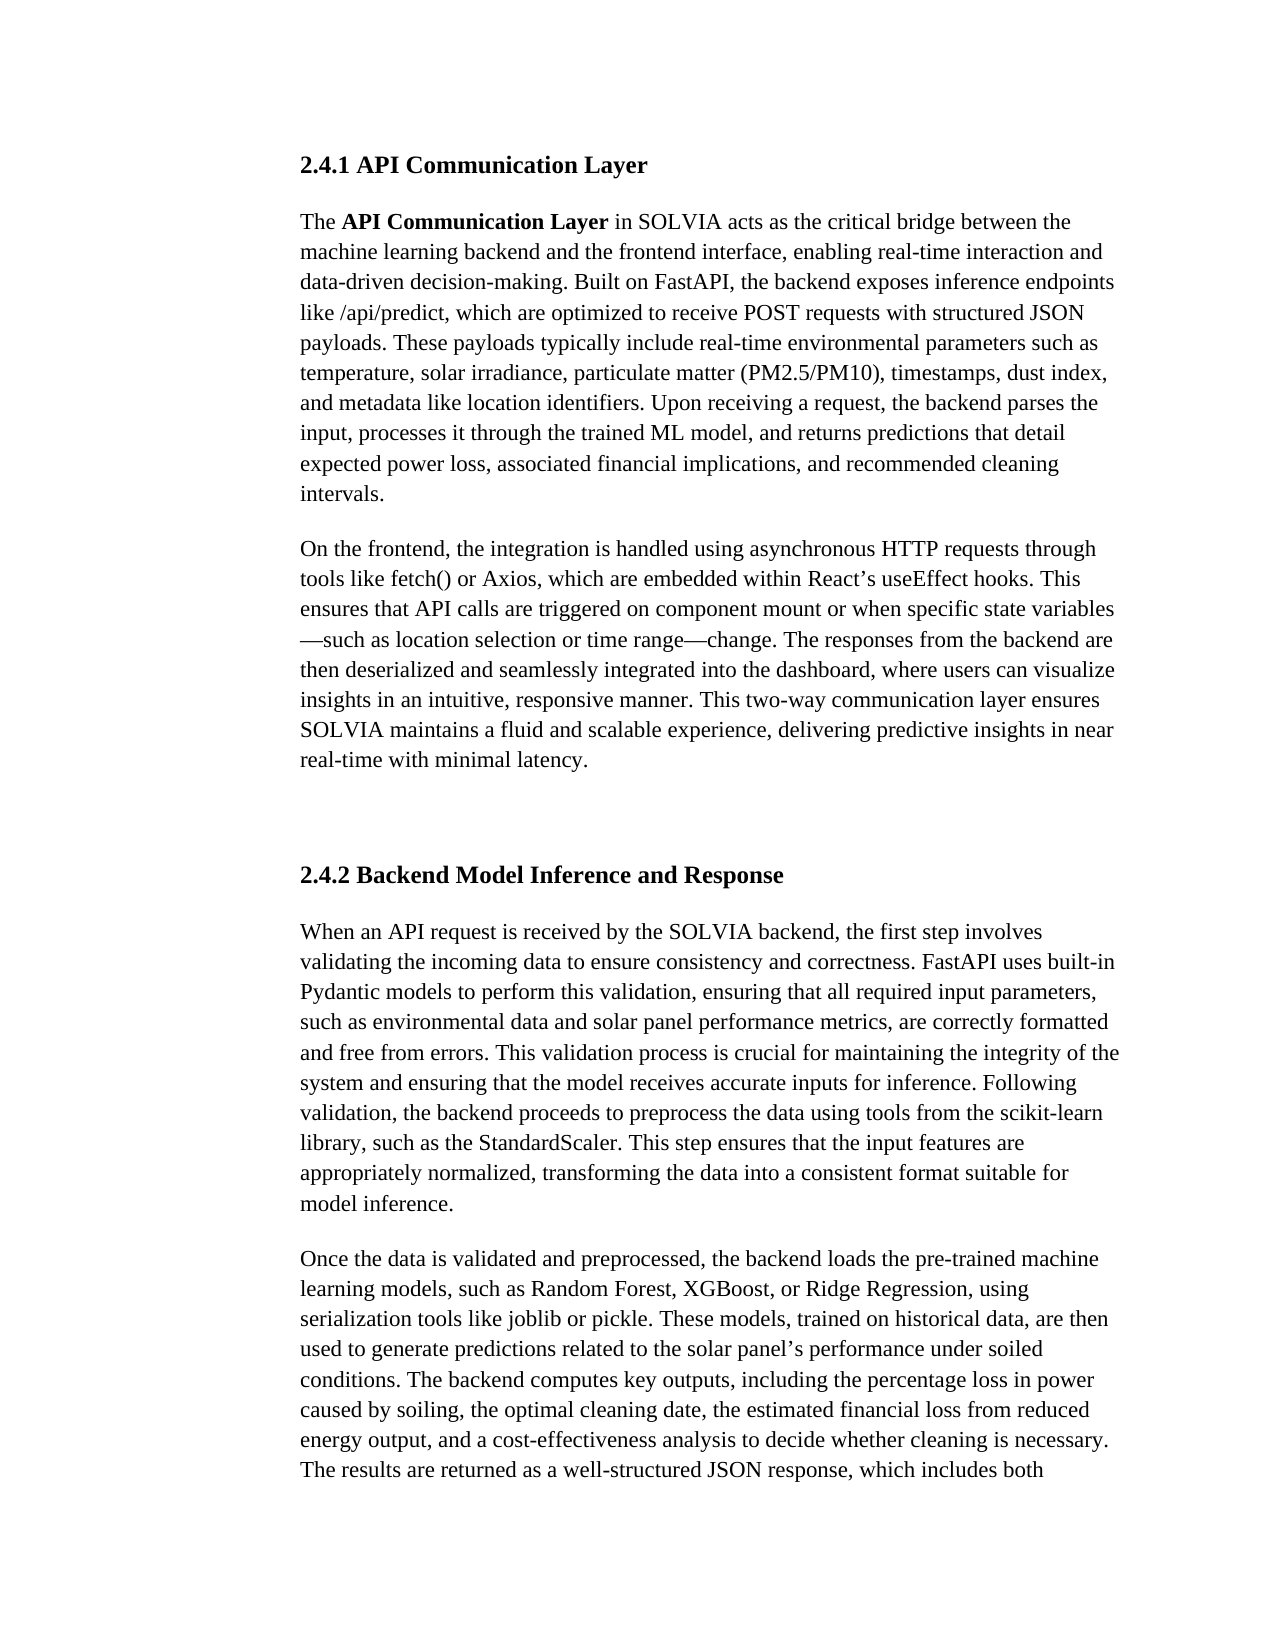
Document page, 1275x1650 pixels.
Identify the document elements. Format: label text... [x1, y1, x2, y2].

text When an API request is received by the SOLVIA backend, the first step involves validating the incoming data to ensure consistency and correctness. FastAPI uses built-in Pydantic models to perform this validation, ensuring that all required input parameters, such as environmental data and solar panel performance metrics, are correctly formatted and free from errors. This validation process is crucial for maintaining the integrity of the system and ensuring that the model receives accurate inputs for inference. Following validation, the backend proceeds to preprocess the data using tools from the scikit-learn library, such as the StandardScaler. This step ensures that the input features are appropriately normalized, transforming the data into a consistent format suitable for model inference. [300, 918, 1125, 1216]
text The API Communication Layer in SOLVIA acts as the critical bridge between the machine learning backend and the frontend interface, enabling real-time interaction and data-driven decision-making. Built on FastAPI, the backend exposes inference endpoints like /api/predict, which are optimized to receive POST requests with structured JSON payloads. These payloads typically include real-time environmental parameters such as temperature, solar irradiance, particulate matter (PM2.5/PM10), timestamps, dust index, and metadata like location identifiers. Upon receiving a request, the backend parses the input, processes it through the trained ML model, and returns predictions that detail expected power loss, associated financial implications, and recommended cleaning intervals. [300, 208, 1125, 506]
text 2.4.1 API Communication Layer [300, 150, 1125, 179]
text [300, 1245, 1125, 1483]
text 2.4.2 Backend Model Inference and Response [300, 860, 1125, 888]
text On the frontend, the integration is handled using asynchronous HTTP requests through tools like fetch() or Axios, which are embedded within React’s useEffect hooks. This ensures that API calls are triggered on component mount or when specific state variables—such as location selection or time range—change. The responses from the backend are then deserialized and seamlessly integrated into the dashboard, where users can visualize insights in an intuitive, responsive manner. This two-way communication layer ensures SOLVIA maintains a fluid and scalable experience, delivering predictive insights in near real-time with minimal latency. [300, 535, 1125, 773]
